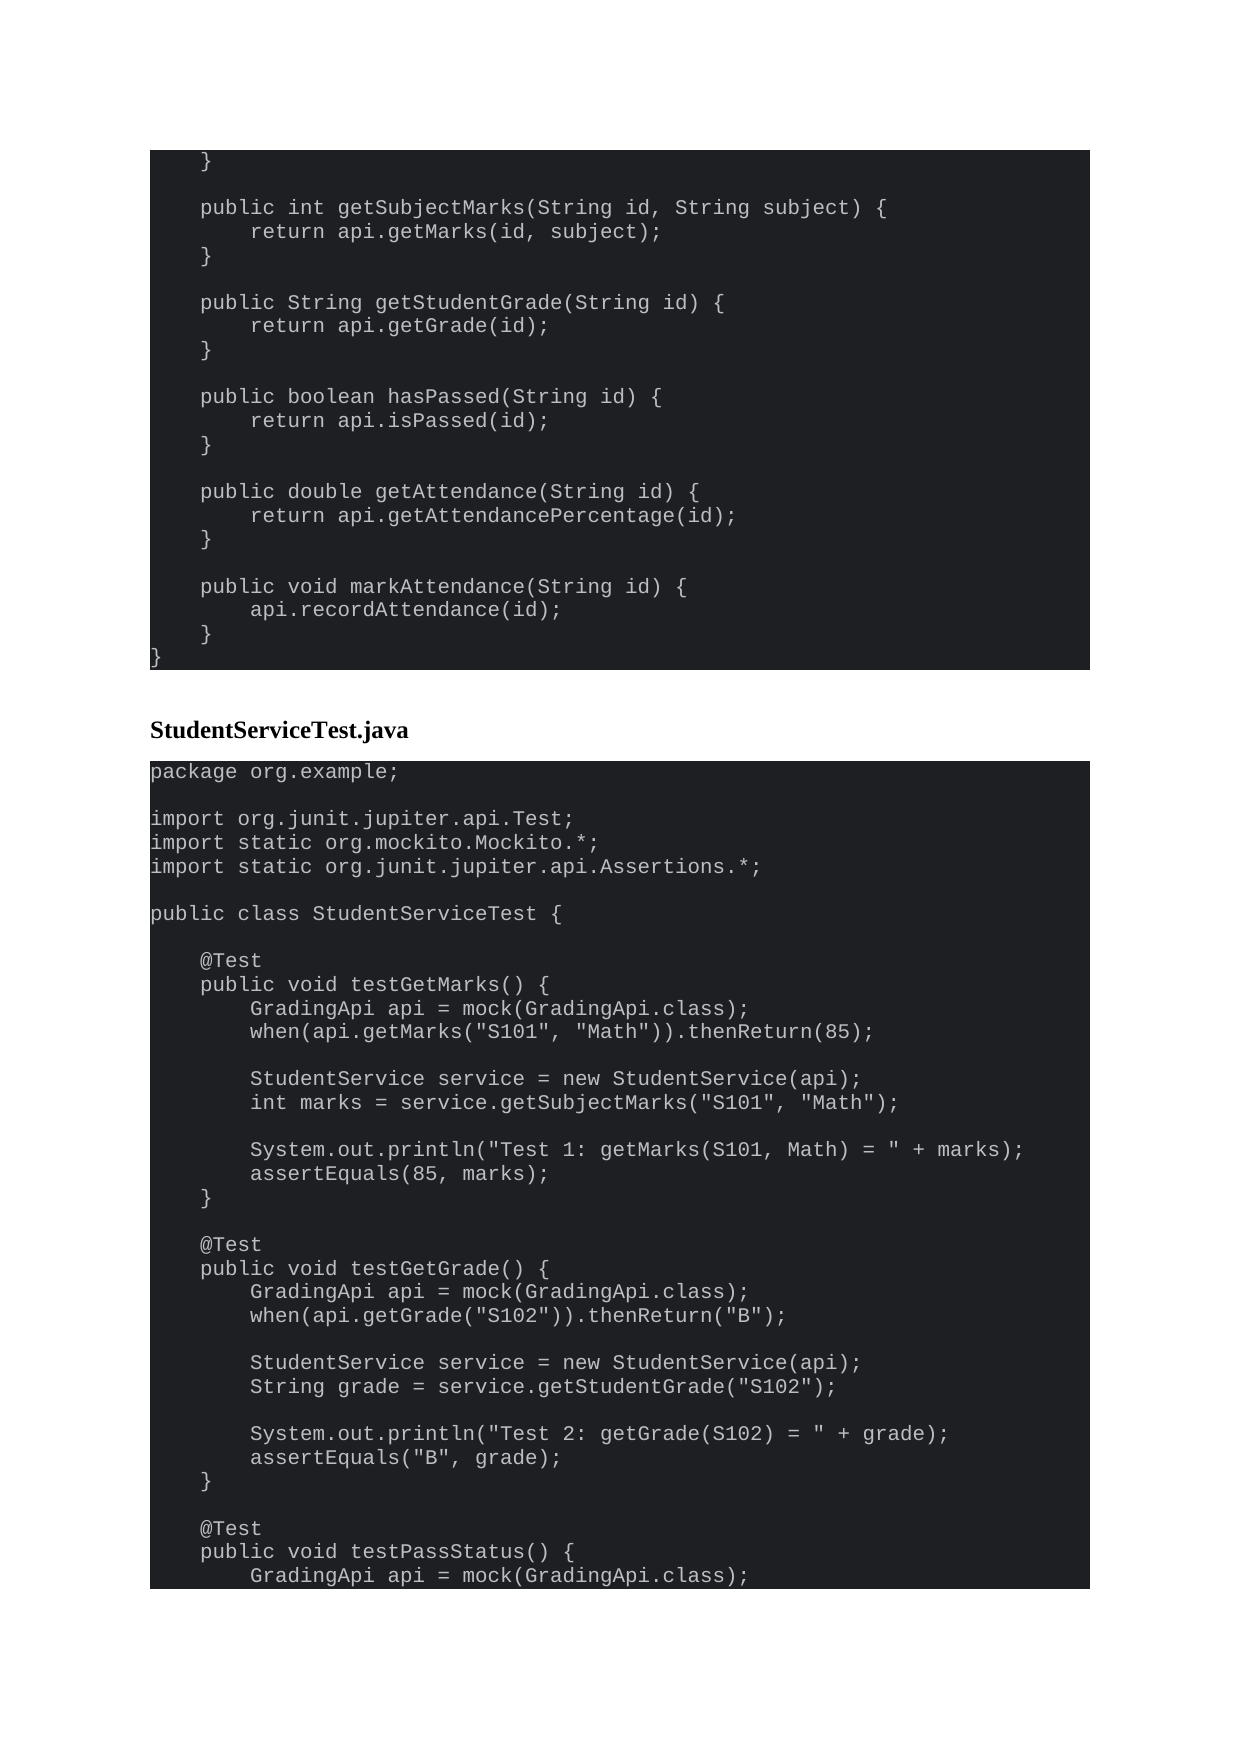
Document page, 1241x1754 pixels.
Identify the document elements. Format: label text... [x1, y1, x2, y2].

text return api.getAttendancePercentage(id); [150, 505, 1090, 528]
text import org.junit.jupiter.api.Test; [150, 808, 1090, 832]
text } [150, 1187, 1090, 1210]
text public String getStudentGrade(String id) { [150, 292, 1090, 316]
text } [150, 623, 1090, 647]
text GradingApi api = mock(GradingApi.class); [150, 997, 1090, 1021]
text api.recordAttendance(id); [150, 599, 1090, 623]
text public void testPassStatus() { [150, 1541, 1090, 1565]
text } [150, 339, 1090, 363]
text } [150, 1470, 1090, 1494]
text @Test [150, 1518, 1090, 1541]
text StudentServiceTest.java [150, 716, 1090, 744]
text } [150, 528, 1090, 552]
text GradingApi api = mock(GradingApi.class); [150, 1281, 1090, 1305]
text System.out.println("Test 2: getGrade(S102) = " + grade); [150, 1423, 1090, 1447]
text StudentService service = new StudentService(api); [150, 1352, 1090, 1376]
text public void testGetGrade() { [150, 1258, 1090, 1281]
text import static org.mockito.Mockito.*; [150, 832, 1090, 856]
text when(api.getGrade("S102")).thenReturn("B"); [150, 1305, 1090, 1328]
text public class StudentServiceTest { [150, 903, 1090, 927]
text public boolean hasPassed(String id) { [150, 386, 1090, 410]
text public void testGetMarks() { [150, 974, 1090, 997]
text } [150, 244, 1090, 268]
text String grade = service.getStudentGrade("S102"); [150, 1376, 1090, 1399]
text return api.getGrade(id); [150, 316, 1090, 339]
text } [150, 647, 1090, 670]
text return api.getMarks(id, subject); [150, 221, 1090, 244]
text StudentService service = new StudentService(api); [150, 1068, 1090, 1092]
text } [150, 150, 1090, 174]
text @Test [150, 1234, 1090, 1258]
text GradingApi api = mock(GradingApi.class); [150, 1565, 1090, 1589]
text System.out.println("Test 1: getMarks(S101, Math) = " + marks); [150, 1139, 1090, 1163]
text public int getSubjectMarks(String id, String subject) { [150, 197, 1090, 221]
text when(api.getMarks("S101", "Math")).thenReturn(85); [150, 1021, 1090, 1045]
text assertEquals("B", grade); [150, 1447, 1090, 1470]
text import static org.junit.jupiter.api.Assertions.*; [150, 856, 1090, 879]
text } [150, 434, 1090, 457]
text package org.example; [150, 761, 1090, 785]
text public void markAttendance(String id) { [150, 576, 1090, 599]
text public double getAttendance(String id) { [150, 481, 1090, 505]
text @Test [150, 950, 1090, 974]
text return api.isPassed(id); [150, 410, 1090, 434]
text assertEquals(85, marks); [150, 1163, 1090, 1187]
text int marks = service.getSubjectMarks("S101", "Math"); [150, 1092, 1090, 1116]
